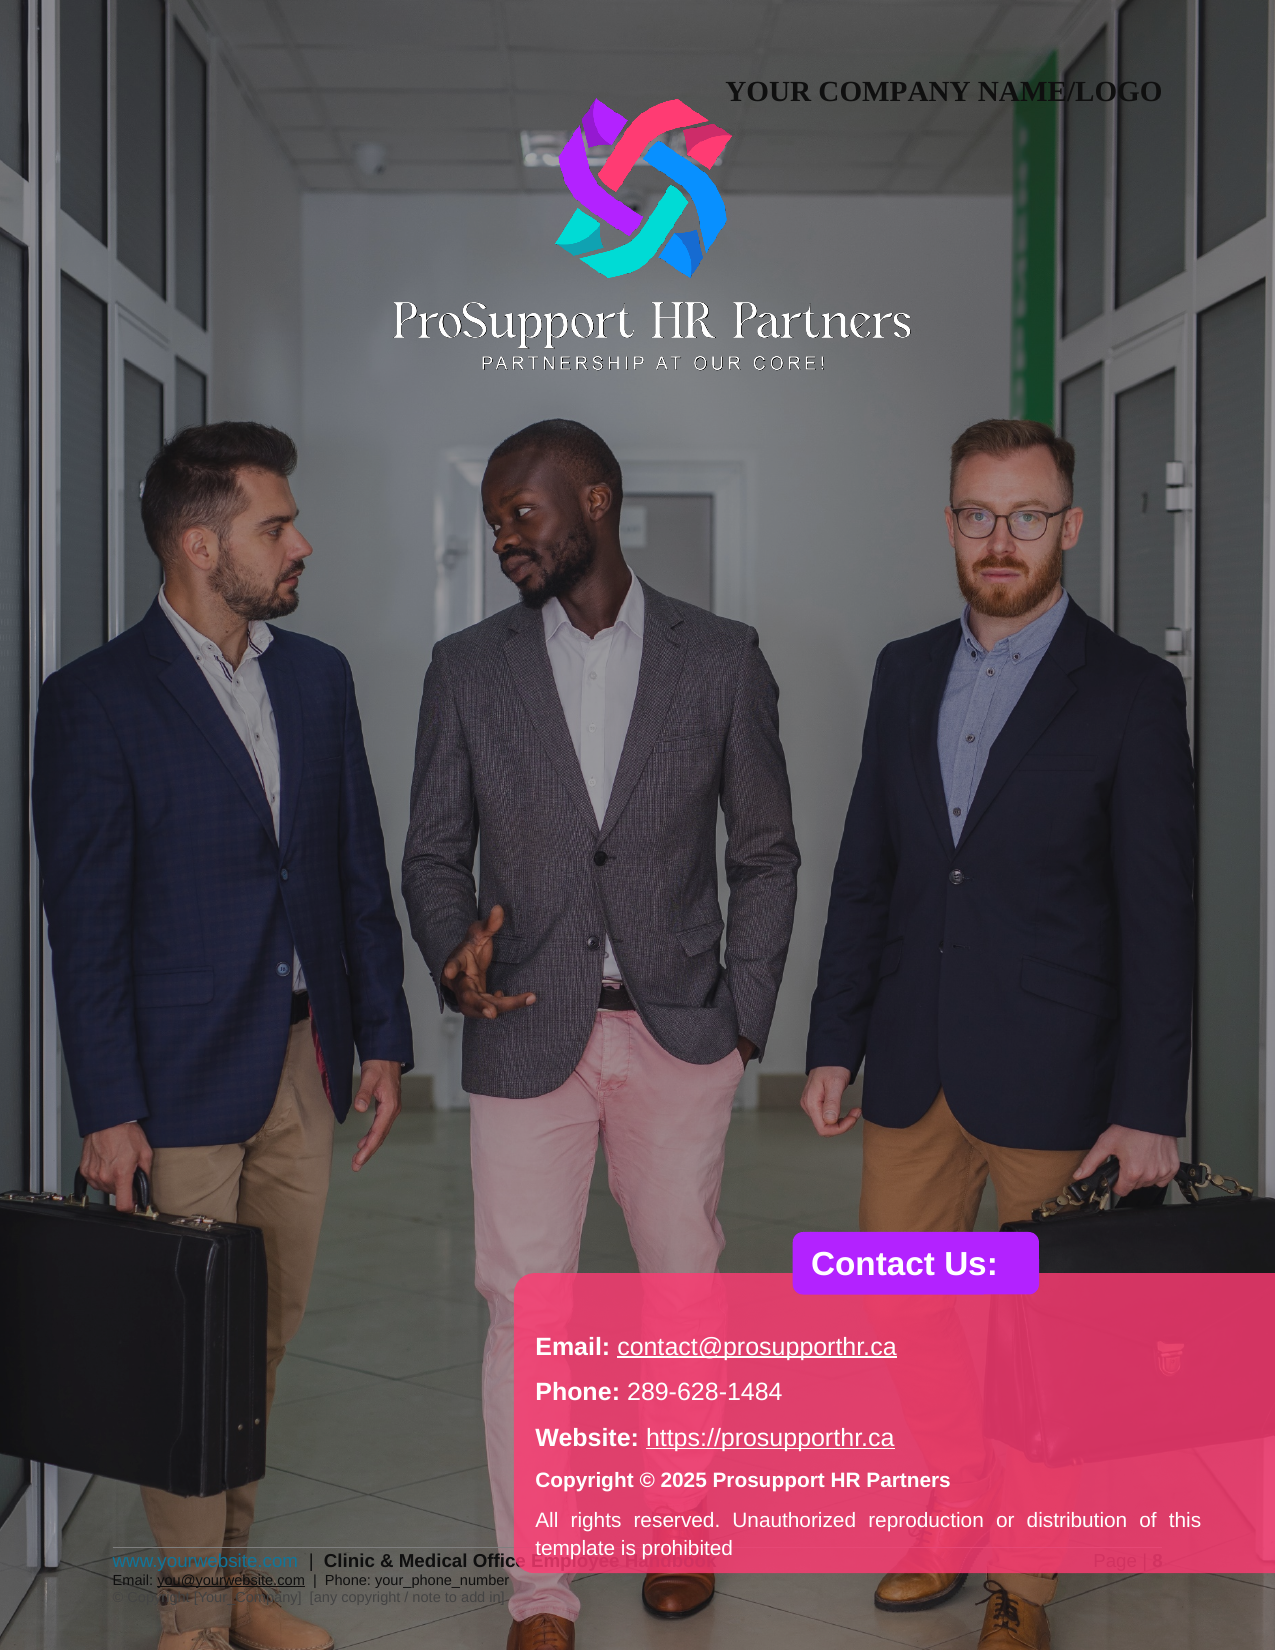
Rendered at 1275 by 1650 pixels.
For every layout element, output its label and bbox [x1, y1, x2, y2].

picture [393, 98, 913, 290]
